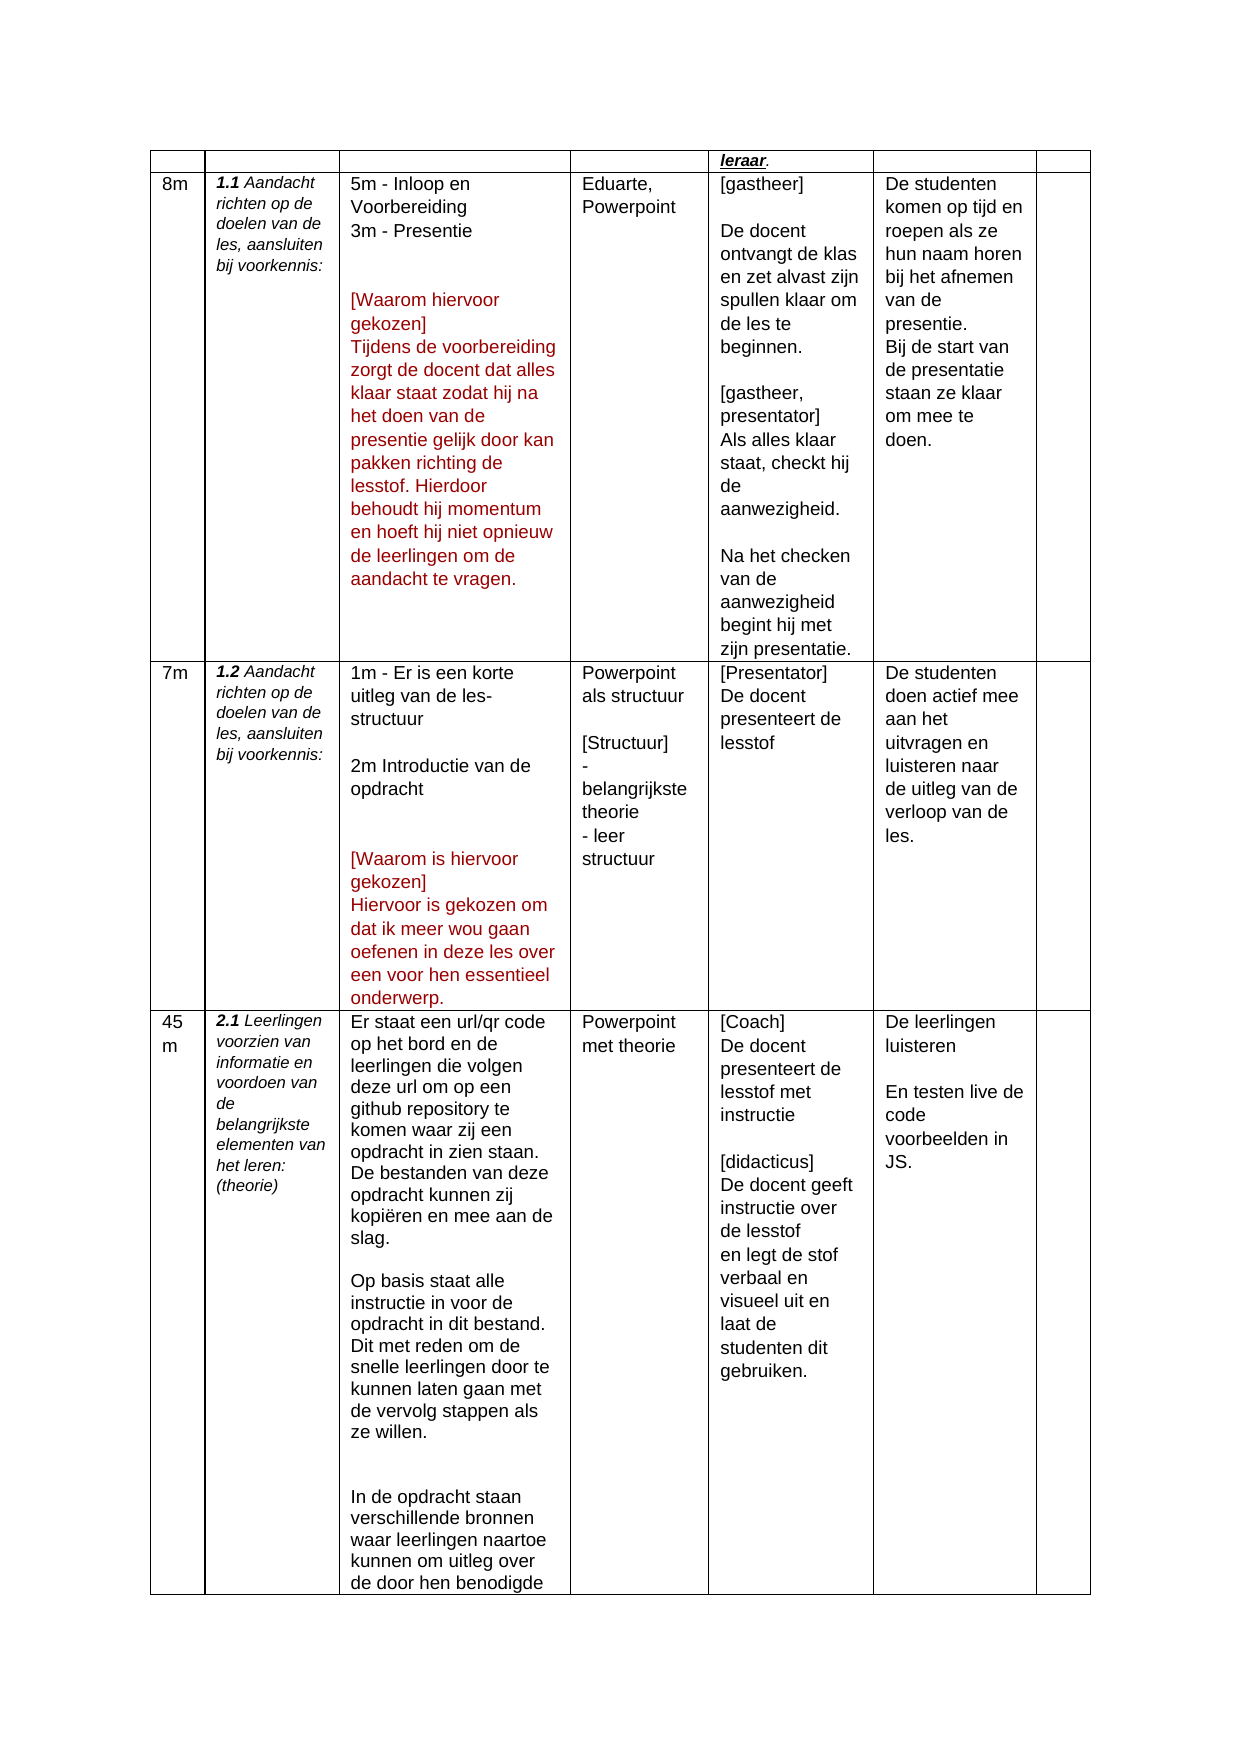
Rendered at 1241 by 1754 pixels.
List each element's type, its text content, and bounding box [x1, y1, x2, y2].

table_cell 1m - Er is een korte uitleg van de les-structuur 2m Introductie van de opdracht [Waarom is hiervoor gekozen] Hiervoor is gekozen om dat ik meer wou gaan oefenen in deze les over een voor hen essentieel onderwerp. [340, 662, 570, 1010]
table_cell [206, 151, 339, 172]
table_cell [709, 151, 873, 172]
table_cell 1.2 Aandacht richten op de doelen van de les, aansluiten bij voorkennis: [206, 662, 339, 1010]
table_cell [709, 1011, 873, 1593]
table_cell [1037, 151, 1090, 172]
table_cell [874, 1011, 1036, 1593]
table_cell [340, 1011, 570, 1593]
table_cell De studenten komen op tijd en roepen als ze hun naam horen bij het afnemen van de presentie. Bij de start van de presentatie staan ze klaar om mee te doen. [874, 173, 1036, 661]
table_cell 1.1 Aandacht richten op de doelen van de les, aansluiten bij voorkennis: [206, 173, 339, 661]
table_cell 7m [151, 662, 204, 1010]
table_cell [Presentator] De docent presenteert de lesstof [709, 662, 873, 1010]
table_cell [340, 151, 570, 172]
table_cell 45m [151, 1011, 204, 1593]
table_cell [571, 1011, 708, 1593]
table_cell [206, 1011, 339, 1593]
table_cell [571, 151, 708, 172]
table_cell [1037, 1011, 1090, 1593]
table_cell 8m [151, 173, 204, 661]
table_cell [151, 151, 204, 172]
table_cell [1037, 173, 1090, 661]
table_cell 5m - Inloop en Voorbereiding 3m - Presentie [Waarom hiervoor gekozen] Tijdens de voorbereiding zorgt de docent dat alles klaar staat zodat hij na het doen van de presentie gelijk door kan pakken richting de lesstof. Hierdoor behoudt hij momentum en hoeft hij niet opnieuw de leerlingen om de aandacht te vragen. [340, 173, 570, 661]
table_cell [874, 151, 1036, 172]
table_cell Eduarte, Powerpoint [571, 173, 708, 661]
table_cell Powerpoint als structuur [Structuur] - belangrijkste theorie - leer structuur [571, 662, 708, 1010]
table_cell [1037, 662, 1090, 1010]
table_cell De studenten doen actief mee aan het uitvragen en luisteren naar de uitleg van de verloop van de les. [874, 662, 1036, 1010]
table_cell [gastheer] De docent ontvangt de klas en zet alvast zijn spullen klaar om de les te beginnen. [gastheer, presentator] Als alles klaar staat, checkt hij de aanwezigheid. Na het checken van de aanwezigheid begint hij met zijn presentatie. [709, 173, 873, 661]
